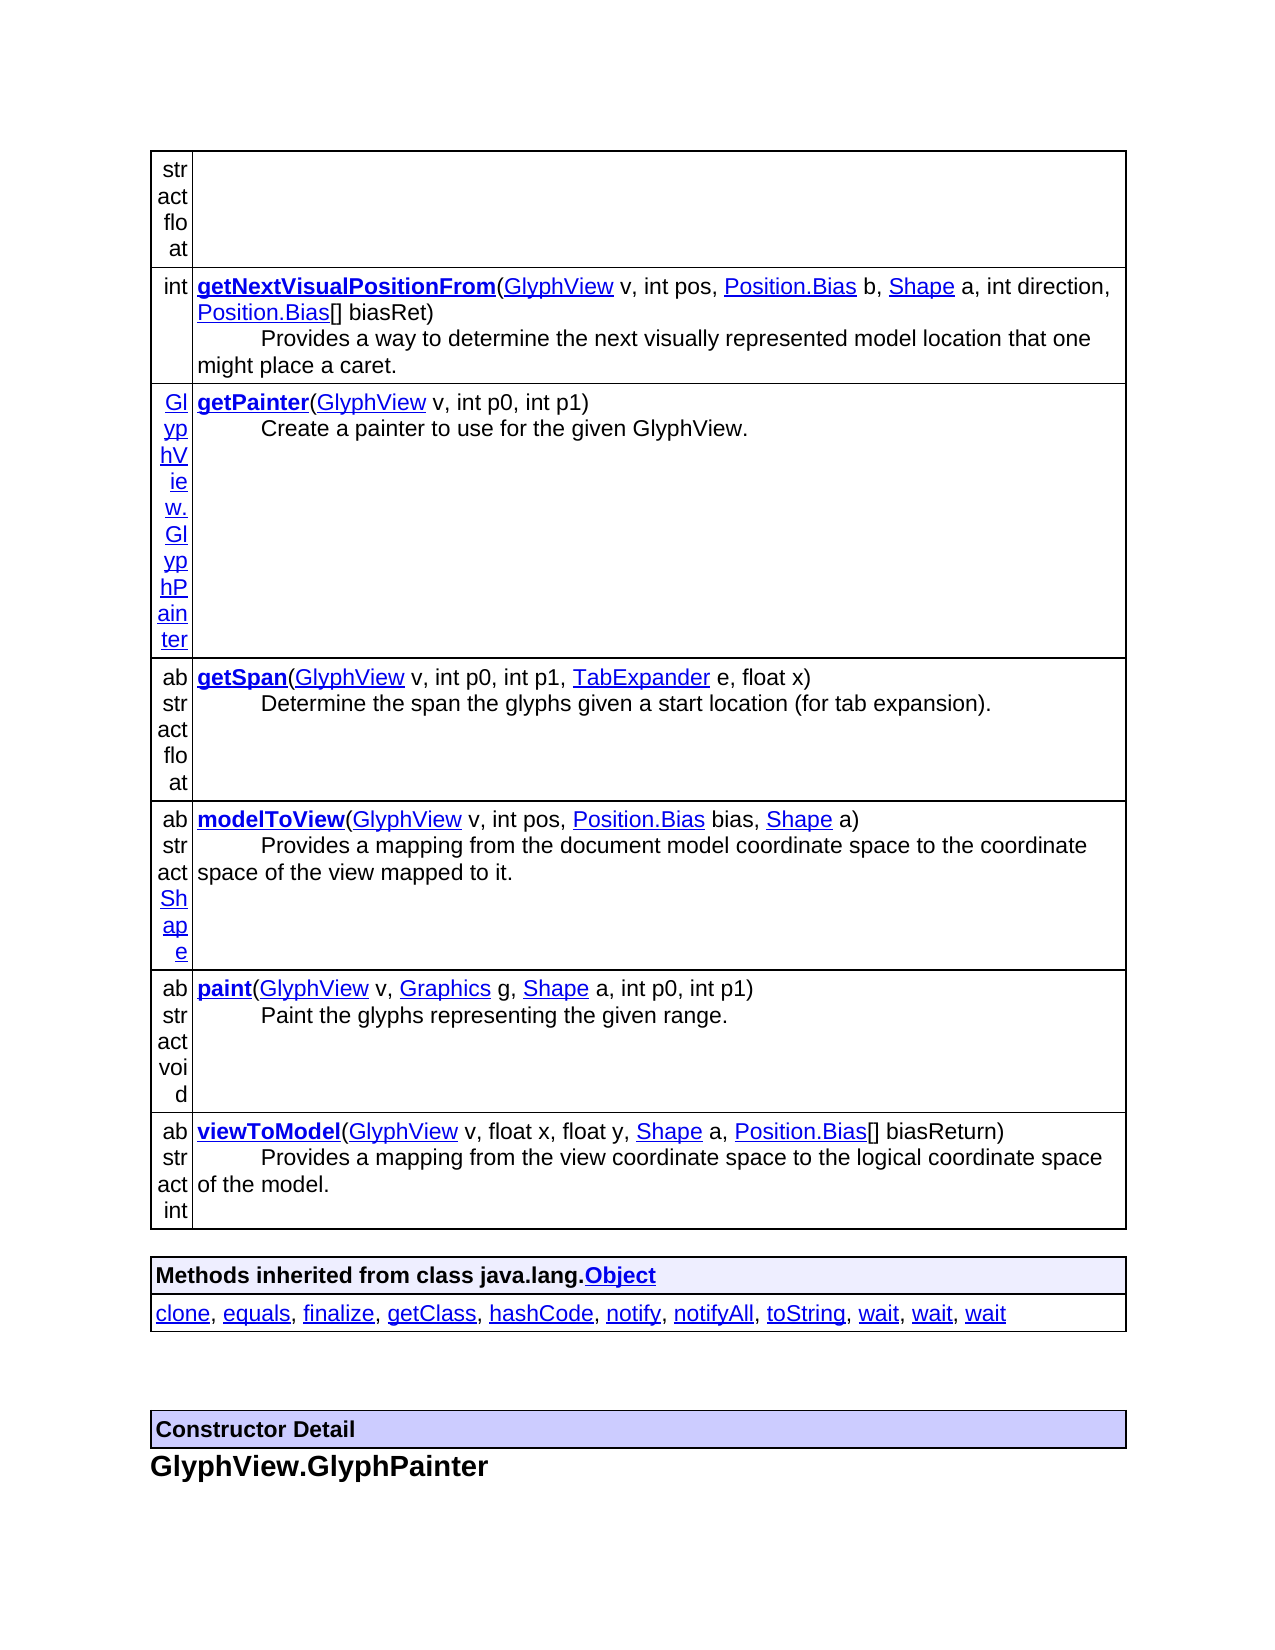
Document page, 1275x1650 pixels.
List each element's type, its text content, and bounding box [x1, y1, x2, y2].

table_cell paint(GlyphView v, Graphics g, Shape a, int p0, int p1) Paint the glyphs representing the given range. [193, 971, 1125, 1112]
table_cell modelToView(GlyphView v, int pos, Position.Bias bias, Shape a) Provides a mapping from the document model coordinate space to the coordinate space of the view mapped to it. [193, 802, 1125, 969]
table_header Methods inherited from class java.lang.Object [152, 1258, 1125, 1293]
table_cell abstract float [152, 659, 192, 800]
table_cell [193, 152, 1125, 266]
table_cell clone, equals, finalize, getClass, hashCode, notify, notifyAll, toString, wait, wait, wait [152, 1295, 1125, 1331]
table_cell getPainter(GlyphView v, int p0, int p1) Create a painter to use for the given GlyphView. [193, 384, 1125, 657]
table_cell GlyphView.GlyphPainter [152, 384, 192, 657]
table_cell abstract Shape [152, 802, 192, 969]
table_cell int [152, 268, 192, 383]
table_cell abstract void [152, 971, 192, 1112]
table_cell getNextVisualPositionFrom(GlyphView v, int pos, Position.Bias b, Shape a, int direction, Position.Bias[] biasRet) Provides a way to determine the next visually represented model location that one might place a caret. [193, 268, 1125, 383]
table_cell viewToModel(GlyphView v, float x, float y, Shape a, Position.Bias[] biasReturn) Provides a mapping from the view coordinate space to the logical coordinate space of the model. [193, 1113, 1125, 1228]
table_cell getSpan(GlyphView v, int p0, int p1, TabExpander e, float x) Determine the span the glyphs given a start location (for tab expansion). [193, 659, 1125, 800]
table_cell abstract float [152, 152, 192, 266]
table_cell abstract int [152, 1113, 192, 1228]
subtitle GlyphView.GlyphPainter [150, 1449, 1125, 1482]
table_header Constructor Detail [152, 1411, 1125, 1447]
